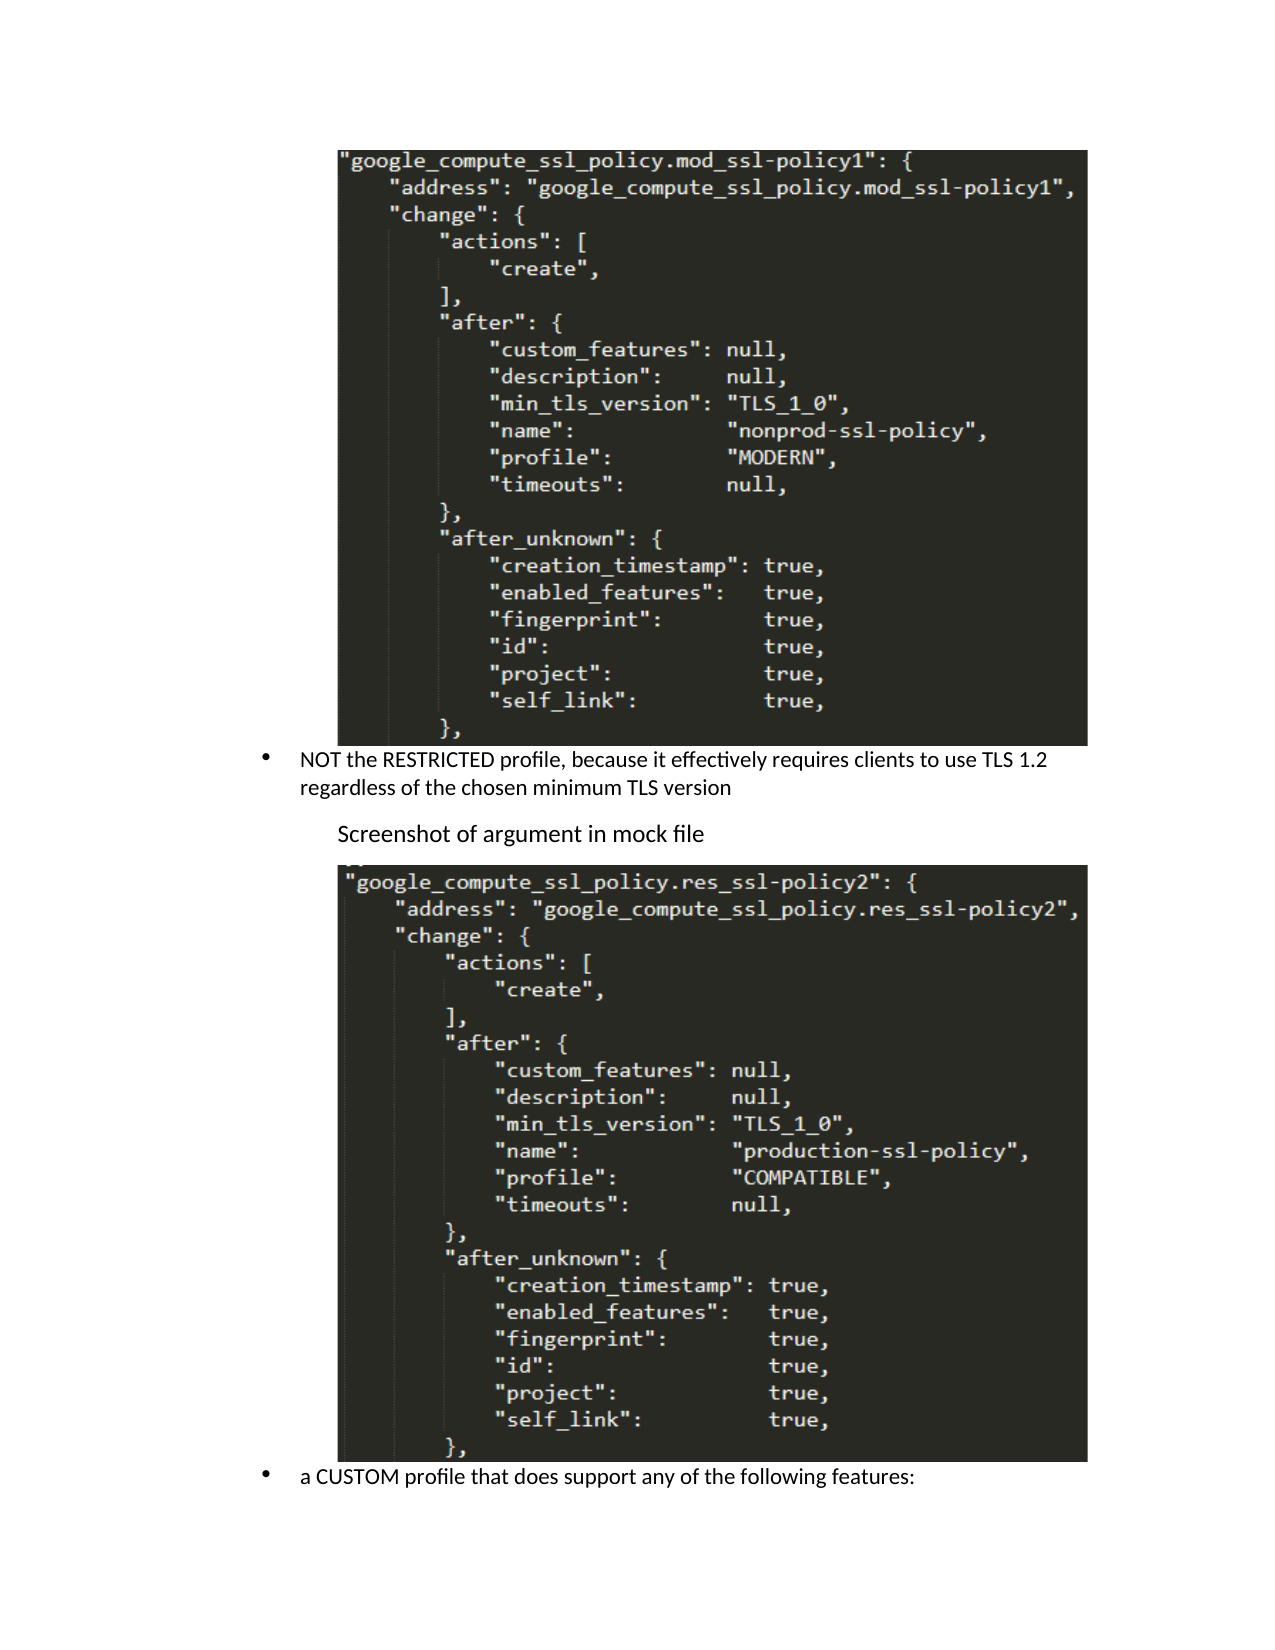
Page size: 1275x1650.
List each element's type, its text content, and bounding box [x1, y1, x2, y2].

picture [337, 865, 1088, 1462]
list a CUSTOM profile that does support any of the following features: [262, 1462, 1125, 1490]
picture [337, 150, 1088, 746]
list NOT the RESTRICTED profile, because it effectively requires clients to use TLS 1.2 regardless of the chosen minimum TLS version [262, 745, 1125, 801]
text Screenshot of argument in mock file [337, 818, 1125, 848]
